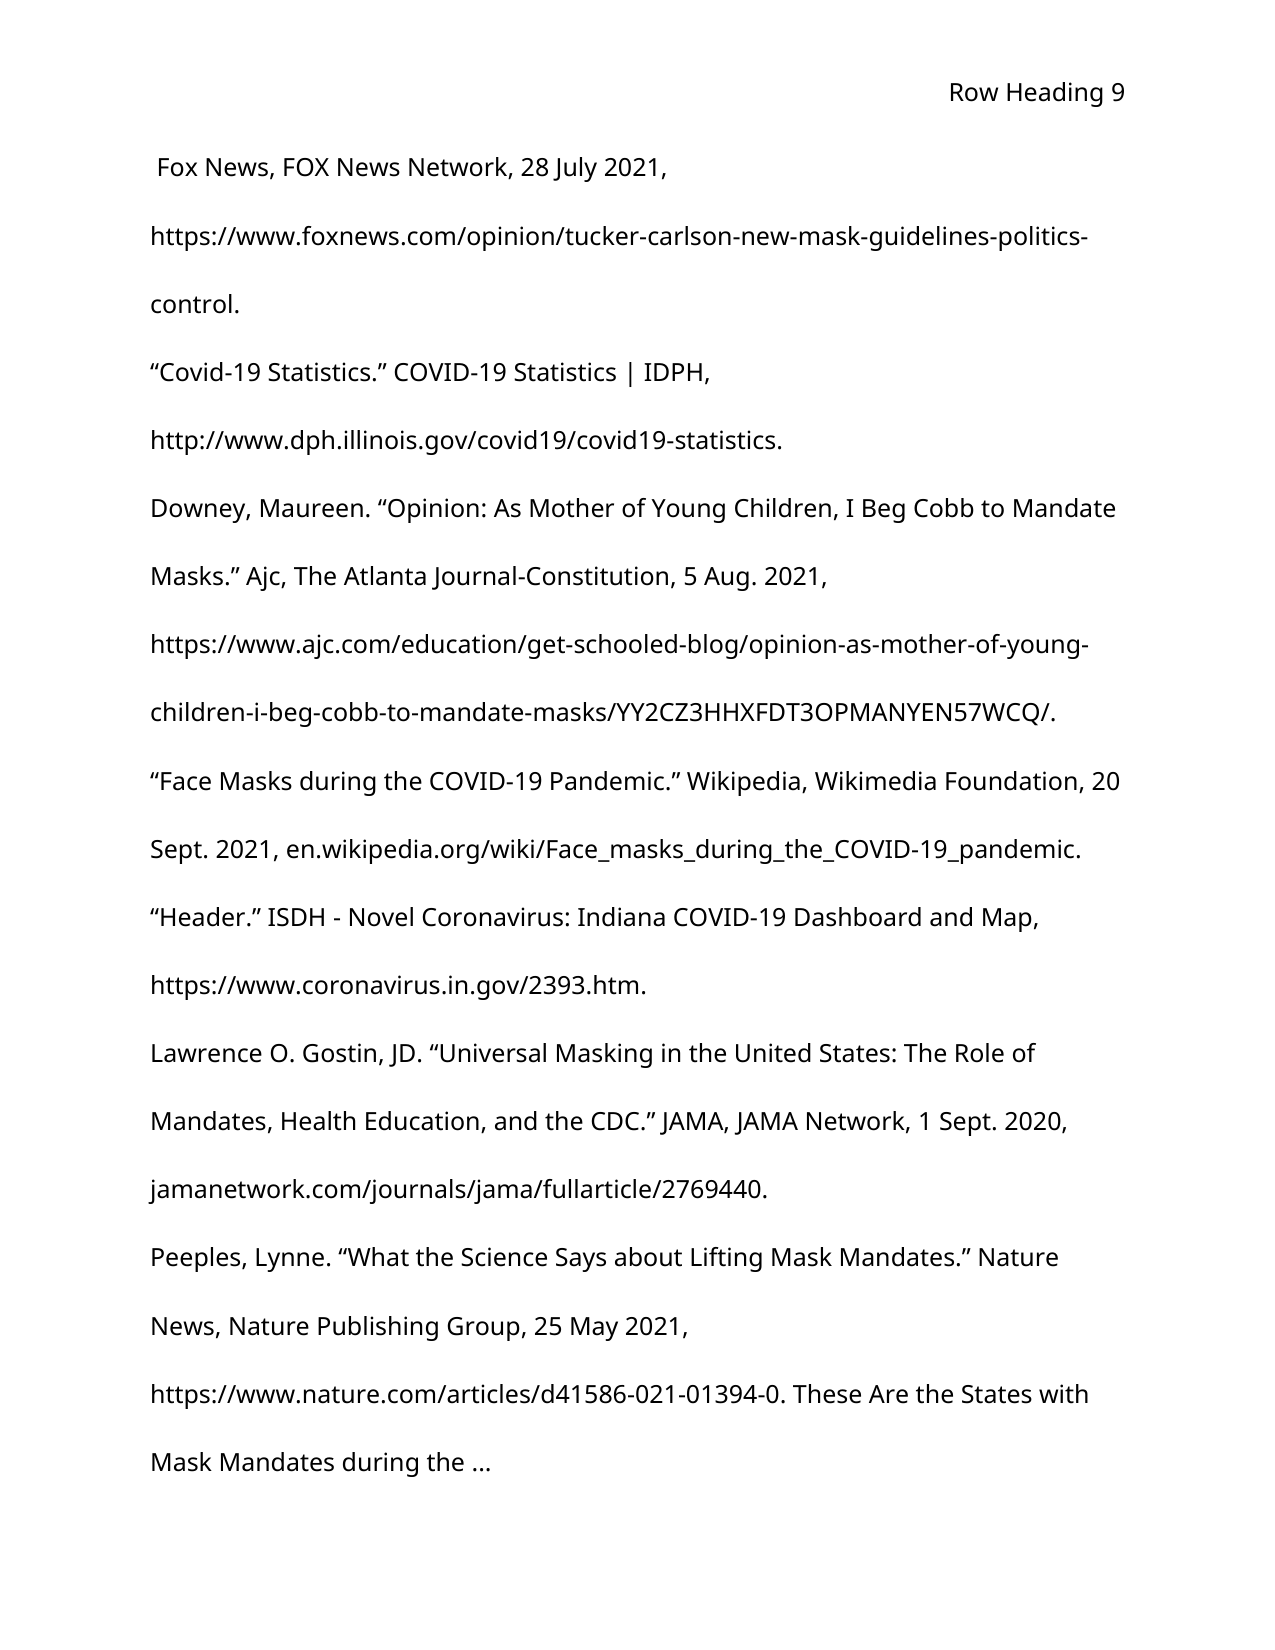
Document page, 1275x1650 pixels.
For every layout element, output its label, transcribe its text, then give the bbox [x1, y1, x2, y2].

text Fox News, FOX News Network, 28 July 2021, https://www.foxnews.com/opinion/tucker-carlson-new-mask-guidelines-politics-control. [150, 150, 1125, 320]
text Lawrence O. Gostin, JD. “Universal Masking in the United States: The Role of Mandates, Health Education, and the CDC.” JAMA, JAMA Network, 1 Sept. 2020, jamanetwork.com/journals/jama/fullarticle/2769440. [150, 1036, 1125, 1206]
text Downey, Maureen. “Opinion: As Mother of Young Children, I Beg Cobb to Mandate Masks.” Ajc, The Atlanta Journal-Constitution, 5 Aug. 2021, https://www.ajc.com/education/get-schooled-blog/opinion-as-mother-of-young-children-i-beg-cobb-to-mandate-masks/YY2CZ3HHXFDT3OPMANYEN57WCQ/. [150, 491, 1125, 729]
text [150, 1240, 1125, 1478]
text “Header.” ISDH - Novel Coronavirus: Indiana COVID-19 Dashboard and Map, https://www.coronavirus.in.gov/2393.htm. [150, 899, 1125, 1002]
text “Face Masks during the COVID-19 Pandemic.” Wikipedia, Wikimedia Foundation, 20 Sept. 2021, en.wikipedia.org/wiki/Face_masks_during_the_COVID-19_pandemic. [150, 763, 1125, 865]
text “Covid-19 Statistics.” COVID-19 Statistics | IDPH, http://www.dph.illinois.gov/covid19/covid19-statistics. [150, 354, 1125, 457]
